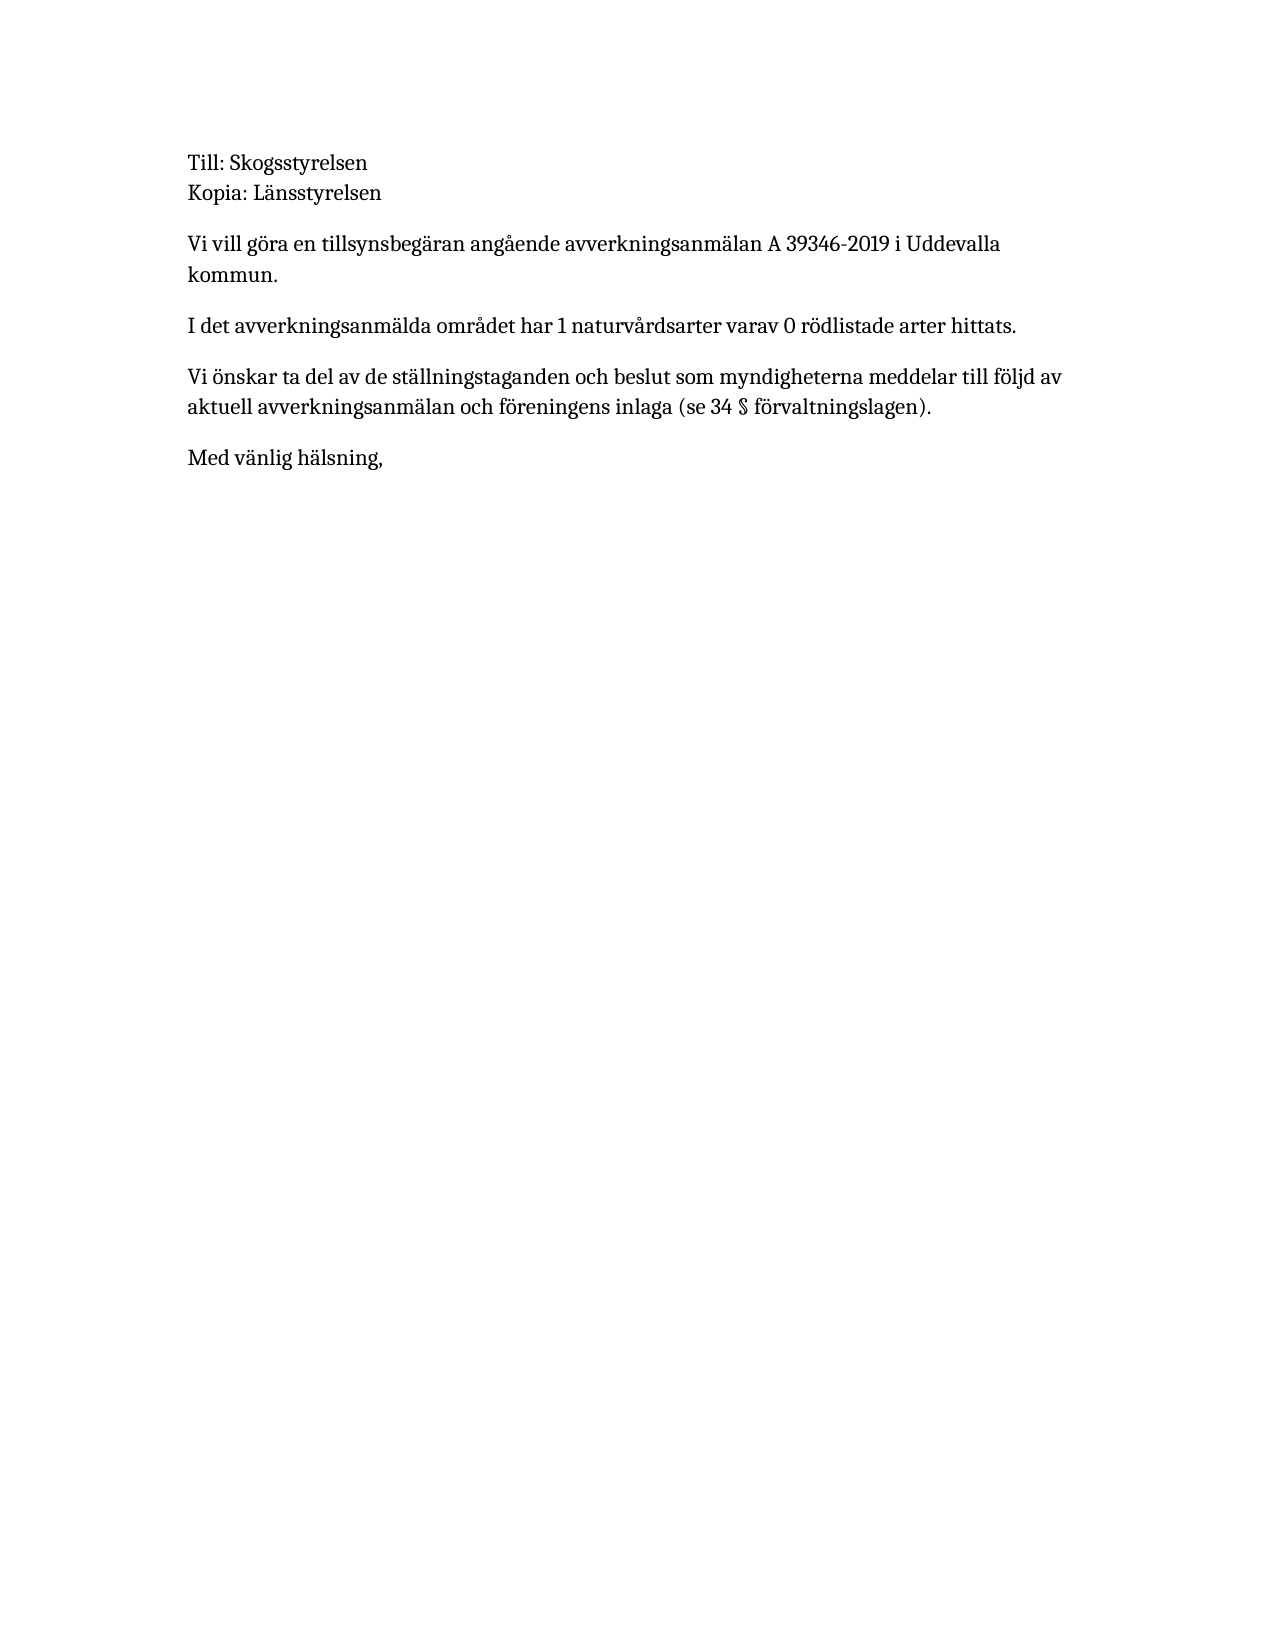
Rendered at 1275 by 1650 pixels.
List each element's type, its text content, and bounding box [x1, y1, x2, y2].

text Vi önskar ta del av de ställningstaganden och beslut som myndigheterna meddelar till följd av aktuell avverkningsanmälan och föreningens inlaga (se 34 § förvaltningslagen). [187, 363, 1087, 420]
text Till: Skogsstyrelsen Kopia: Länsstyrelsen [187, 150, 1087, 207]
text I det avverkningsanmälda området har 1 naturvårdsarter varav 0 rödlistade arter hittats. [187, 312, 1087, 339]
text Med vänlig hälsning, [187, 445, 1087, 501]
text Vi vill göra en tillsynsbegäran angående avverkningsanmälan A 39346-2019 i Uddevalla kommun. [187, 231, 1087, 288]
